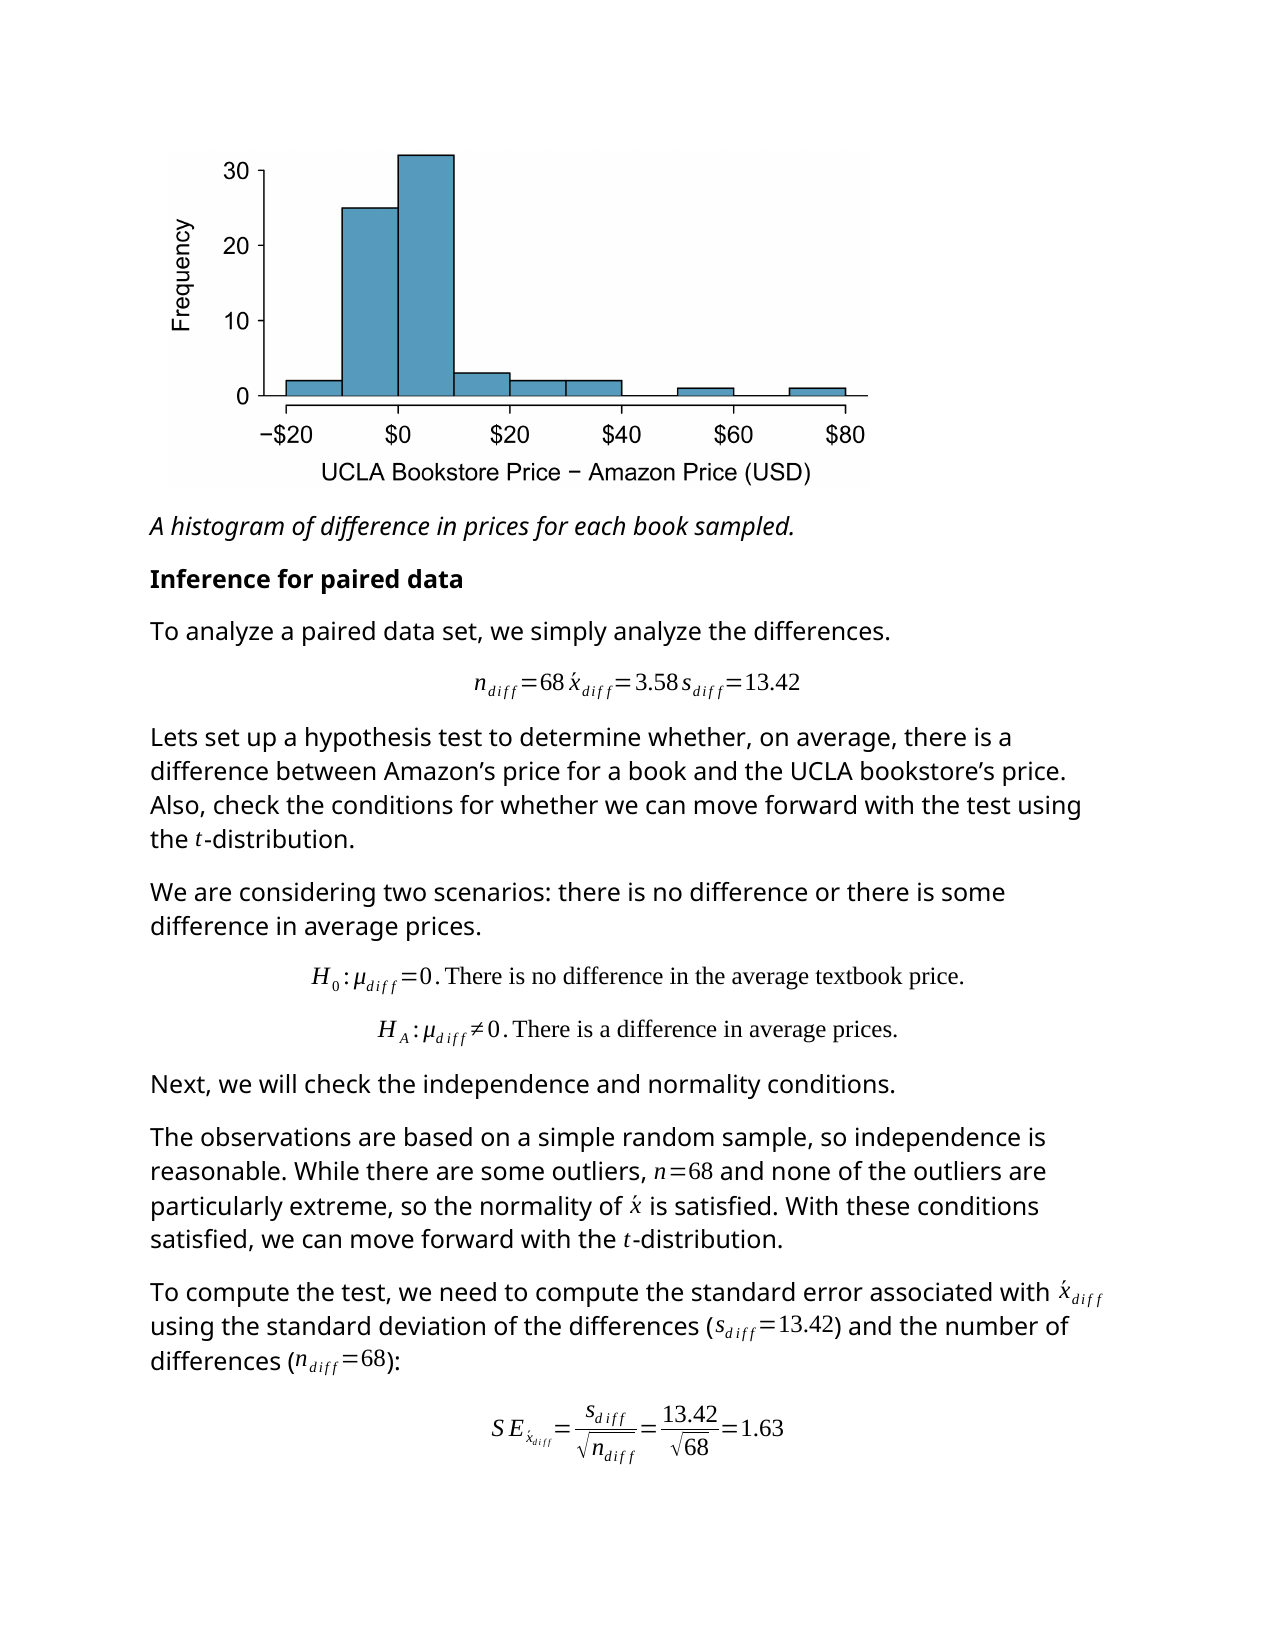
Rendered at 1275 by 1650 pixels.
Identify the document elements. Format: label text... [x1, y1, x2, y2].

text To compute the test, we need to compute the standard error associated with using the standard deviation of the differences () and the number of differences (): [150, 1275, 1125, 1377]
text Inference for paired data [150, 561, 1125, 595]
text To analyze a paired data set, we simply analyze the differences. [150, 614, 1125, 648]
text Next, we will check the independence and normality conditions. [150, 1067, 1125, 1101]
text The observations are based on a simple random sample, so independence is reasonable. While there are some outliers, and none of the outliers are particularly extreme, so the normality of is satisfied. With these conditions satisfied, we can move forward with the -distribution. [150, 1120, 1125, 1256]
text A histogram of difference in prices for each book sampled. [150, 508, 1125, 542]
text Lets set up a hypothesis test to determine whether, on average, there is a difference between Amazon’s price for a book and the UCLA bookstore’s price. Also, check the conditions for whether we can move forward with the test using the -distribution. [150, 720, 1125, 856]
picture [168, 150, 869, 488]
text We are considering two scenarios: there is no difference or there is some difference in average prices. [150, 875, 1125, 943]
